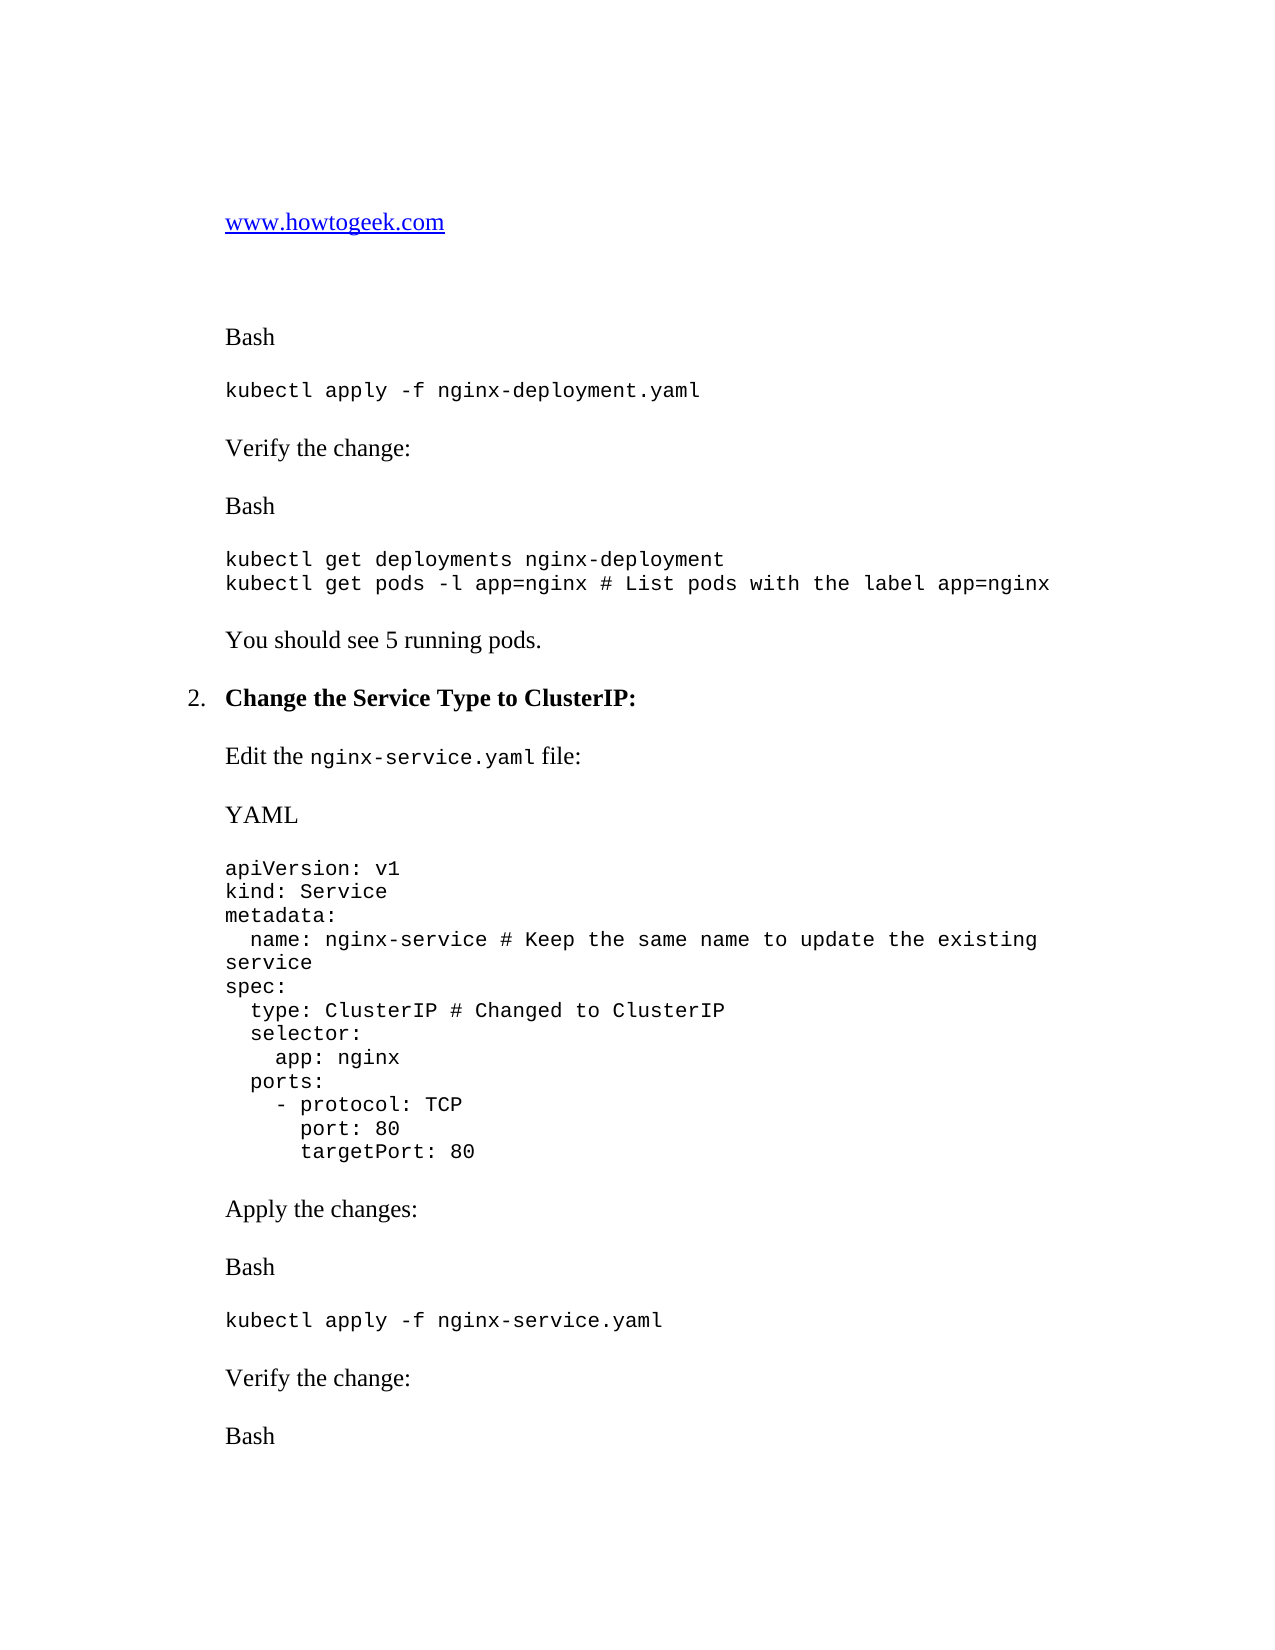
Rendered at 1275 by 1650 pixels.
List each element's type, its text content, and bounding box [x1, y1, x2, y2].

text Edit the nginx-service.yaml file: [225, 741, 1125, 771]
text ports: [225, 1071, 1125, 1094]
text Bash [225, 1252, 1125, 1281]
text kubectl apply -f nginx-deployment.yaml [225, 380, 1125, 404]
text You should see 5 running pods. [225, 625, 1125, 654]
text type: ClusterIP # Changed to ClusterIP [225, 1000, 1125, 1023]
text Verify the change: [225, 1363, 1125, 1392]
text kubectl apply -f nginx-service.yaml [225, 1310, 1125, 1334]
text - protocol: TCP [225, 1094, 1125, 1118]
text app: nginx [225, 1047, 1125, 1071]
text apiVersion: v1 [225, 858, 1125, 881]
text name: nginx-service # Keep the same name to update the existing service [225, 929, 1125, 976]
text port: 80 [225, 1118, 1125, 1142]
text Bash [225, 491, 1125, 520]
text Bash [225, 322, 1125, 351]
text metadata: [225, 905, 1125, 929]
text Bash [225, 1421, 1125, 1450]
text kind: Service [225, 881, 1125, 905]
text targetPort: 80 [225, 1142, 1125, 1165]
text Apply the changes: [225, 1194, 1125, 1223]
text YAML [225, 800, 1125, 829]
text spec: [225, 976, 1125, 1000]
list Change the Service Type to ClusterIP: [187, 683, 1125, 712]
text kubectl get deployments nginx-deployment [225, 549, 1125, 572]
text kubectl get pods -l app=nginx # List pods with the label app=nginx [225, 572, 1125, 596]
text www.howtogeek.com [225, 207, 1125, 236]
text selector: [225, 1023, 1125, 1047]
text Verify the change: [225, 433, 1125, 462]
